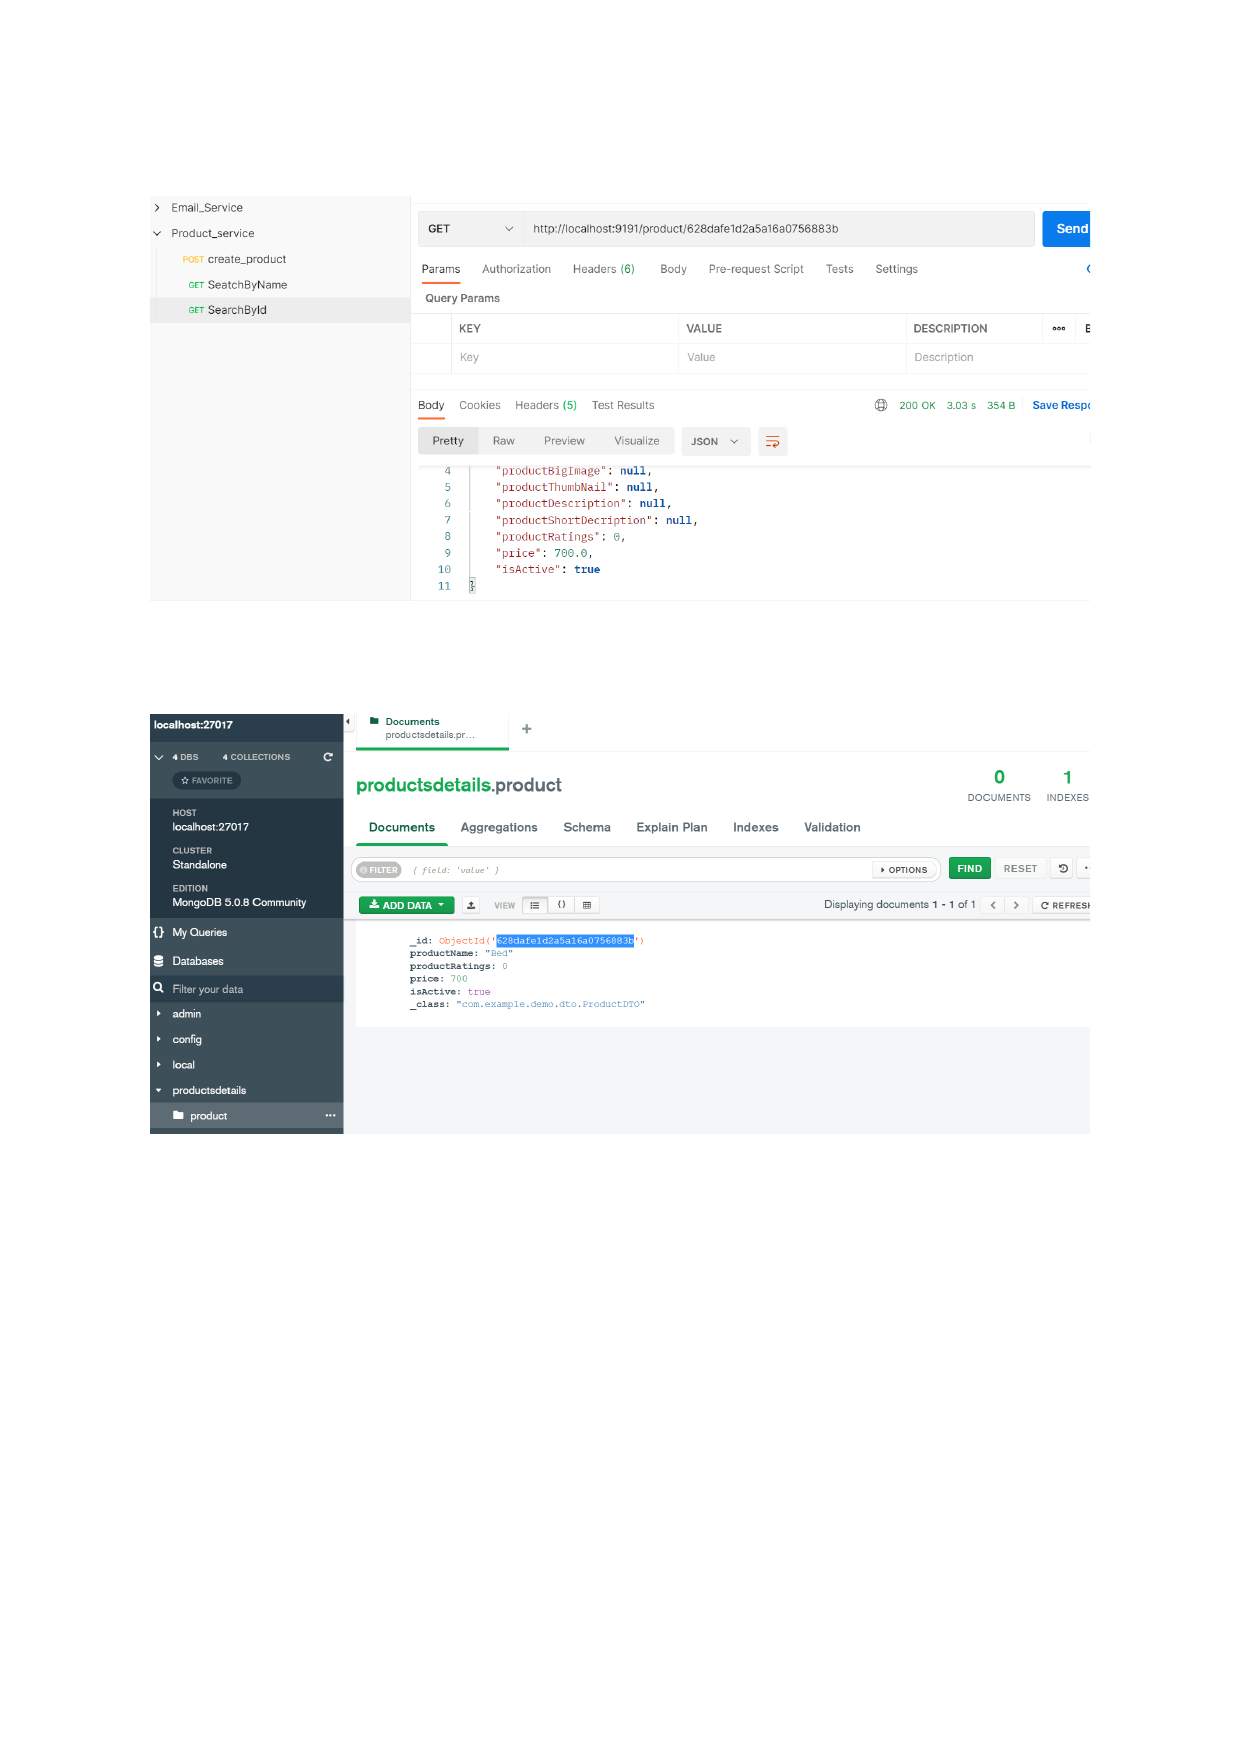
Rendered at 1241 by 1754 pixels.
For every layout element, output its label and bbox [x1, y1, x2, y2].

picture [150, 714, 1091, 1134]
picture [150, 196, 1091, 602]
